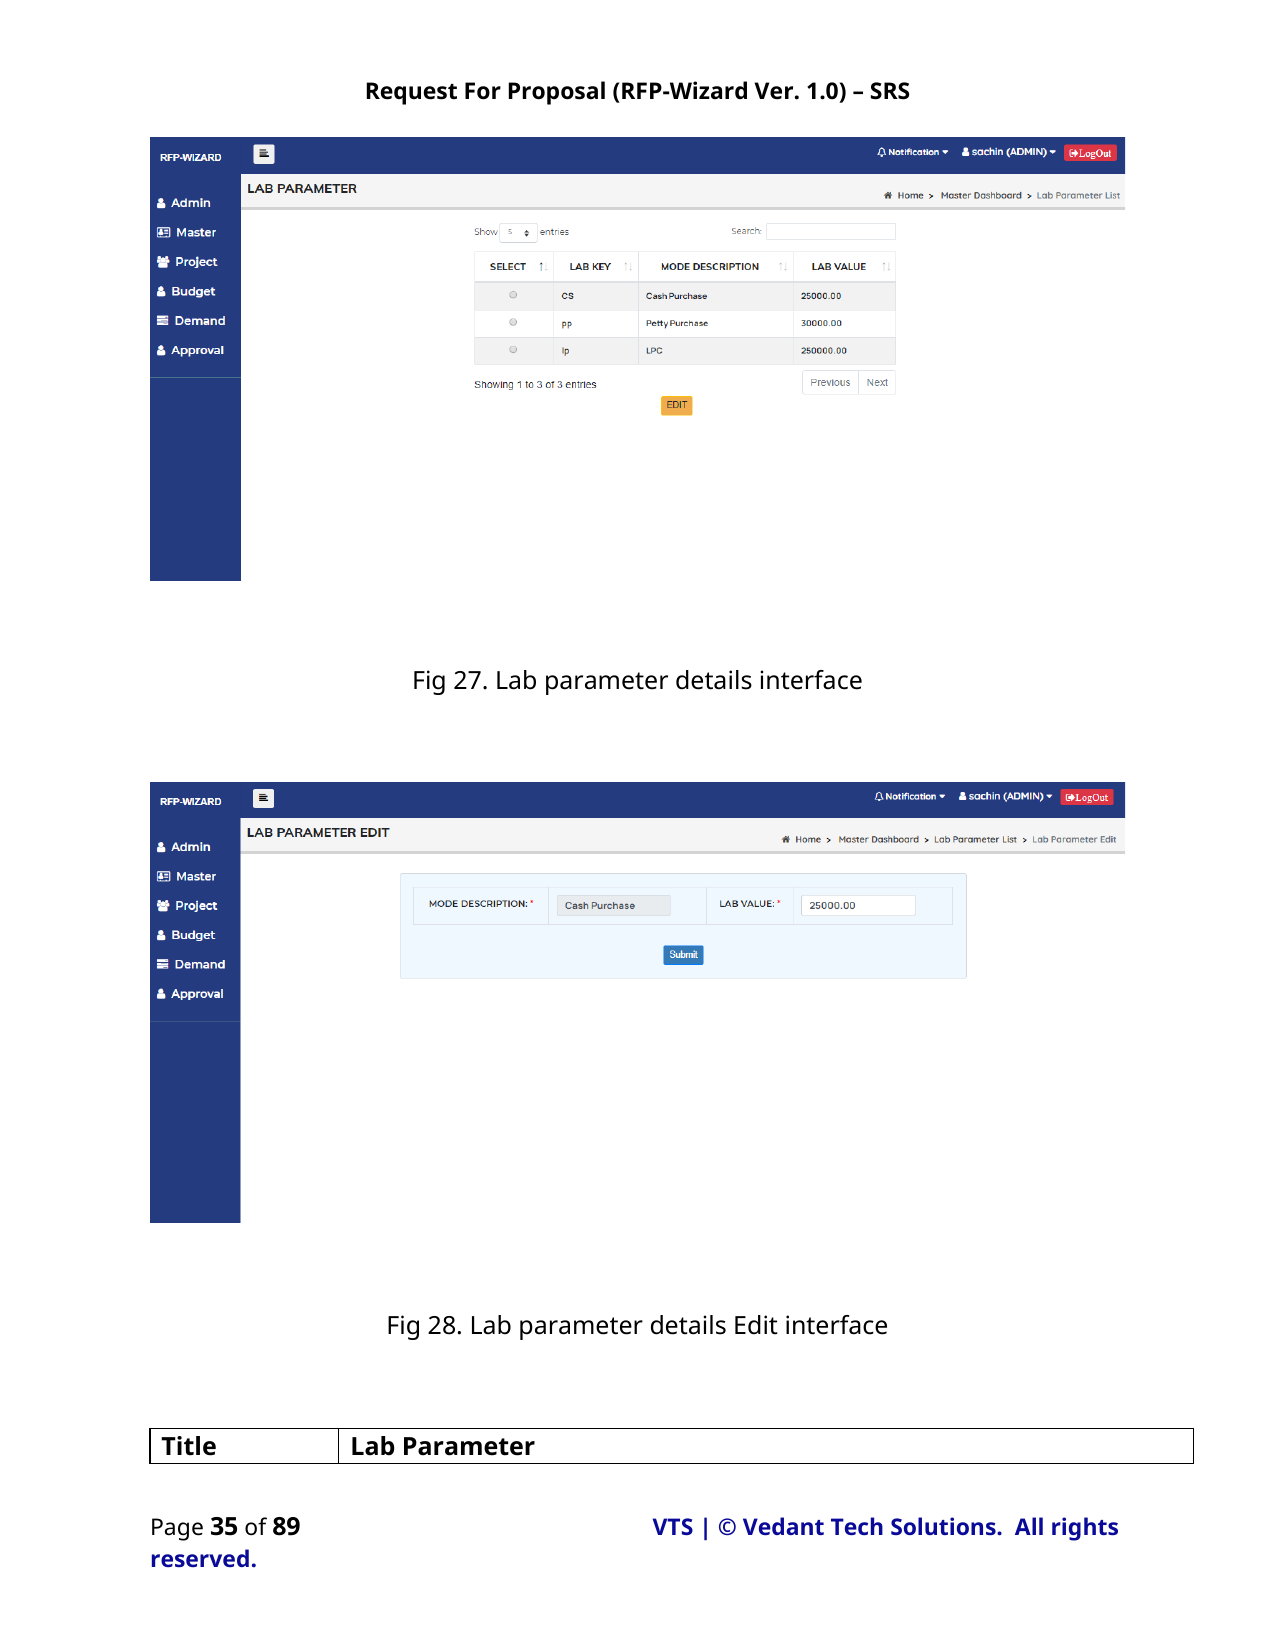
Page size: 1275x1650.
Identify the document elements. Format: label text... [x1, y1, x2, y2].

table_header Lab Parameter [339, 1429, 1193, 1463]
picture [150, 137, 1125, 581]
table_header Title [151, 1429, 338, 1463]
picture [150, 782, 1125, 1223]
text Fig 28. Lab parameter details Edit interface [150, 1308, 1125, 1342]
text Fig 27. Lab parameter details interface [150, 662, 1125, 697]
